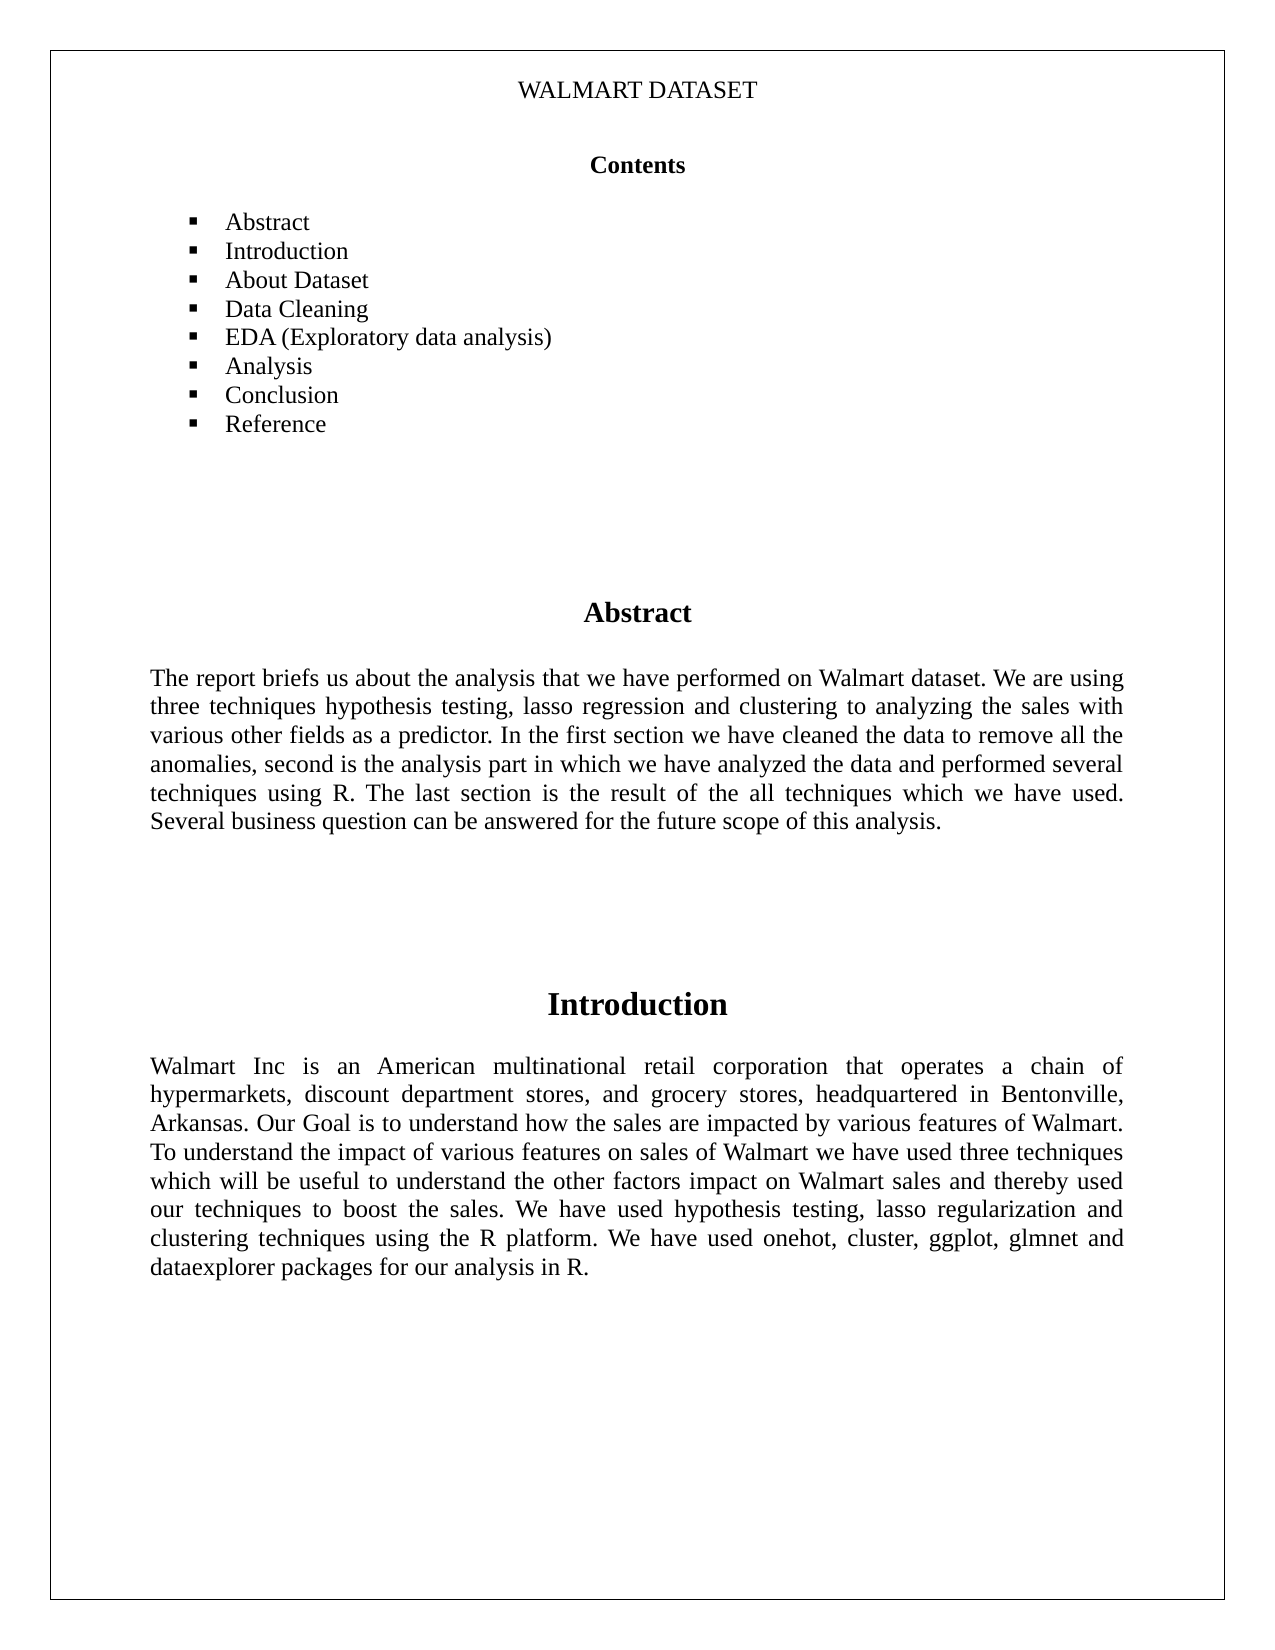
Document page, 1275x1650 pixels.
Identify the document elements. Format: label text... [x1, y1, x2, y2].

list Abstract [187, 207, 1125, 236]
list About Dataset [187, 265, 1125, 294]
text Contents [150, 150, 1125, 179]
text The report briefs us about the analysis that we have performed on Walmart dataset. We are using three techniques hypothesis testing, lasso regression and clustering to analyzing the sales with various other fields as a predictor. In the first section we have cleaned the data to remove all the anomalies, second is the analysis part in which we have analyzed the data and performed several techniques using R. The last section is the result of the all techniques which we have used. Several business question can be answered for the future scope of this analysis. [150, 663, 1125, 835]
list Introduction [187, 236, 1125, 265]
list Conclusion [187, 380, 1125, 409]
list Analysis [187, 351, 1125, 380]
list Data Cleaning [187, 294, 1125, 322]
text Walmart Inc is an American multinational retail corporation that operates a chain of hypermarkets, discount department stores, and grocery stores, headquartered in Bentonville, Arkansas. Our Goal is to understand how the sales are impacted by various features of Walmart. To understand the impact of various features on sales of Walmart we have used three techniques which will be useful to understand the other factors impact on Walmart sales and thereby used our techniques to boost the sales. We have used hypothesis testing, lasso regularization and clustering techniques using the R platform. We have used onehot, cluster, ggplot, glmnet and dataexplorer packages for our analysis in R. [150, 1051, 1125, 1281]
list Reference [187, 409, 1125, 437]
text Abstract [150, 596, 1125, 629]
text Introduction [150, 984, 1125, 1022]
list EDA (Exploratory data analysis) [187, 322, 1125, 351]
